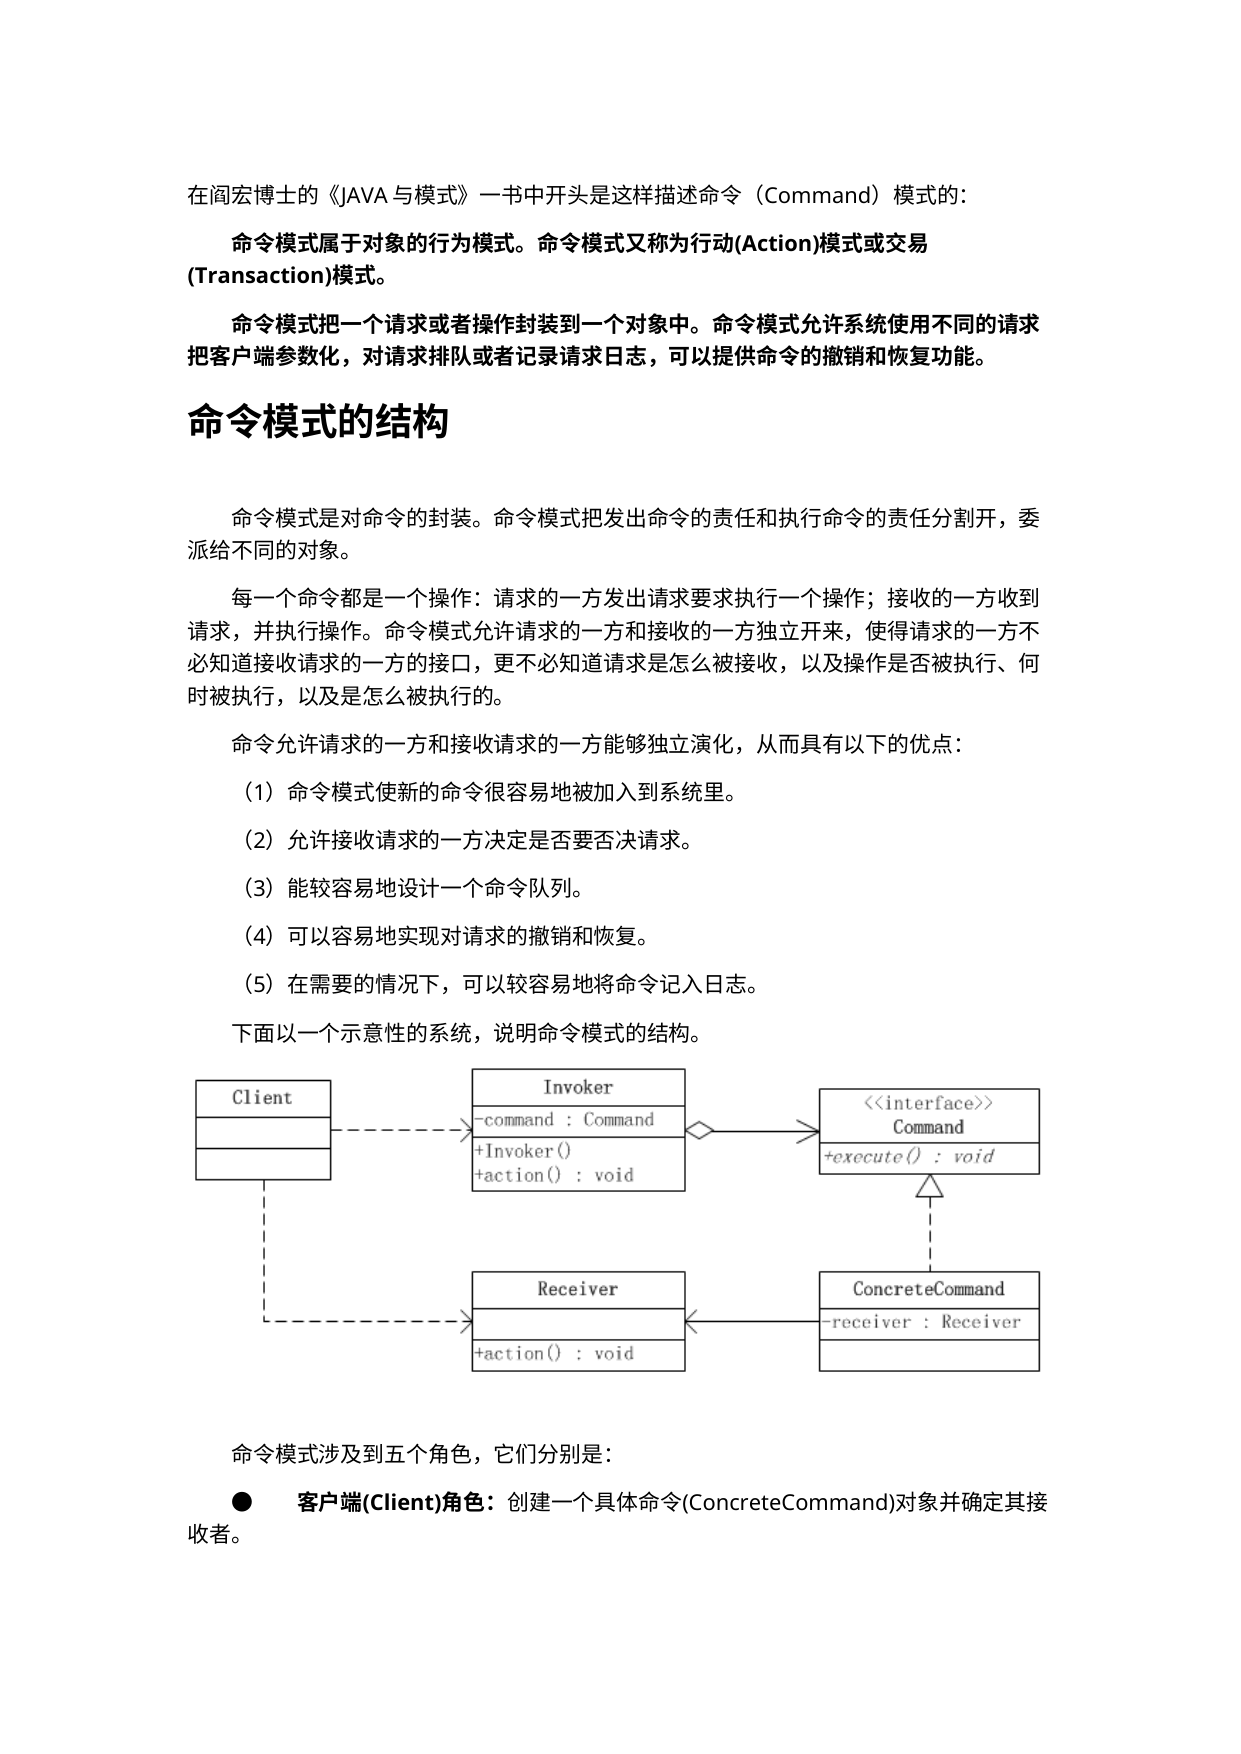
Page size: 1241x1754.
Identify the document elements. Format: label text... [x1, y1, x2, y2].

text 命令模式的结构 [187, 387, 1053, 484]
text （1）命令模式使新的命令很容易地被加入到系统里。 [187, 774, 1053, 807]
text （4）可以容易地实现对请求的撤销和恢复。 [187, 919, 1053, 951]
text （2）允许接收请求的一方决定是否要否决请求。 [187, 823, 1053, 855]
text 每一个命令都是一个操作：请求的一方发出请求要求执行一个操作；接收的一方收到请求，并执行操作。命令模式允许请求的一方和接收的一方独立开来，使得请求的一方不必知道接收请求的一方的接口，更不必知道请求是怎么被接收，以及操作是否被执行、何时被执行，以及是怎么被执行的。 [187, 581, 1053, 711]
text 命令模式属于对象的行为模式。命令模式又称为行动(Action)模式或交易(Transaction)模式。 [187, 226, 1053, 291]
text ● 客户端(Client)角色：创建一个具体命令(ConcreteCommand)对象并确定其接收者。 [187, 1484, 1053, 1549]
text 命令模式涉及到五个角色，它们分别是： [187, 1436, 1053, 1469]
text 命令模式是对命令的封装。命令模式把发出命令的责任和执行命令的责任分割开，委派给不同的对象。 [187, 500, 1053, 565]
picture [187, 1063, 1053, 1406]
text 命令允许请求的一方和接收请求的一方能够独立演化，从而具有以下的优点： [187, 726, 1053, 759]
text 命令模式把一个请求或者操作封装到一个对象中。命令模式允许系统使用不同的请求把客户端参数化，对请求排队或者记录请求日志，可以提供命令的撤销和恢复功能。 [187, 306, 1053, 371]
text 下面以一个示意性的系统，说明命令模式的结构。 [187, 1015, 1053, 1048]
text 在阎宏博士的《JAVA与模式》一书中开头是这样描述命令（Command）模式的： [187, 178, 1053, 210]
text （5）在需要的情况下，可以较容易地将命令记入日志。 [187, 967, 1053, 999]
text （3）能较容易地设计一个命令队列。 [187, 871, 1053, 903]
